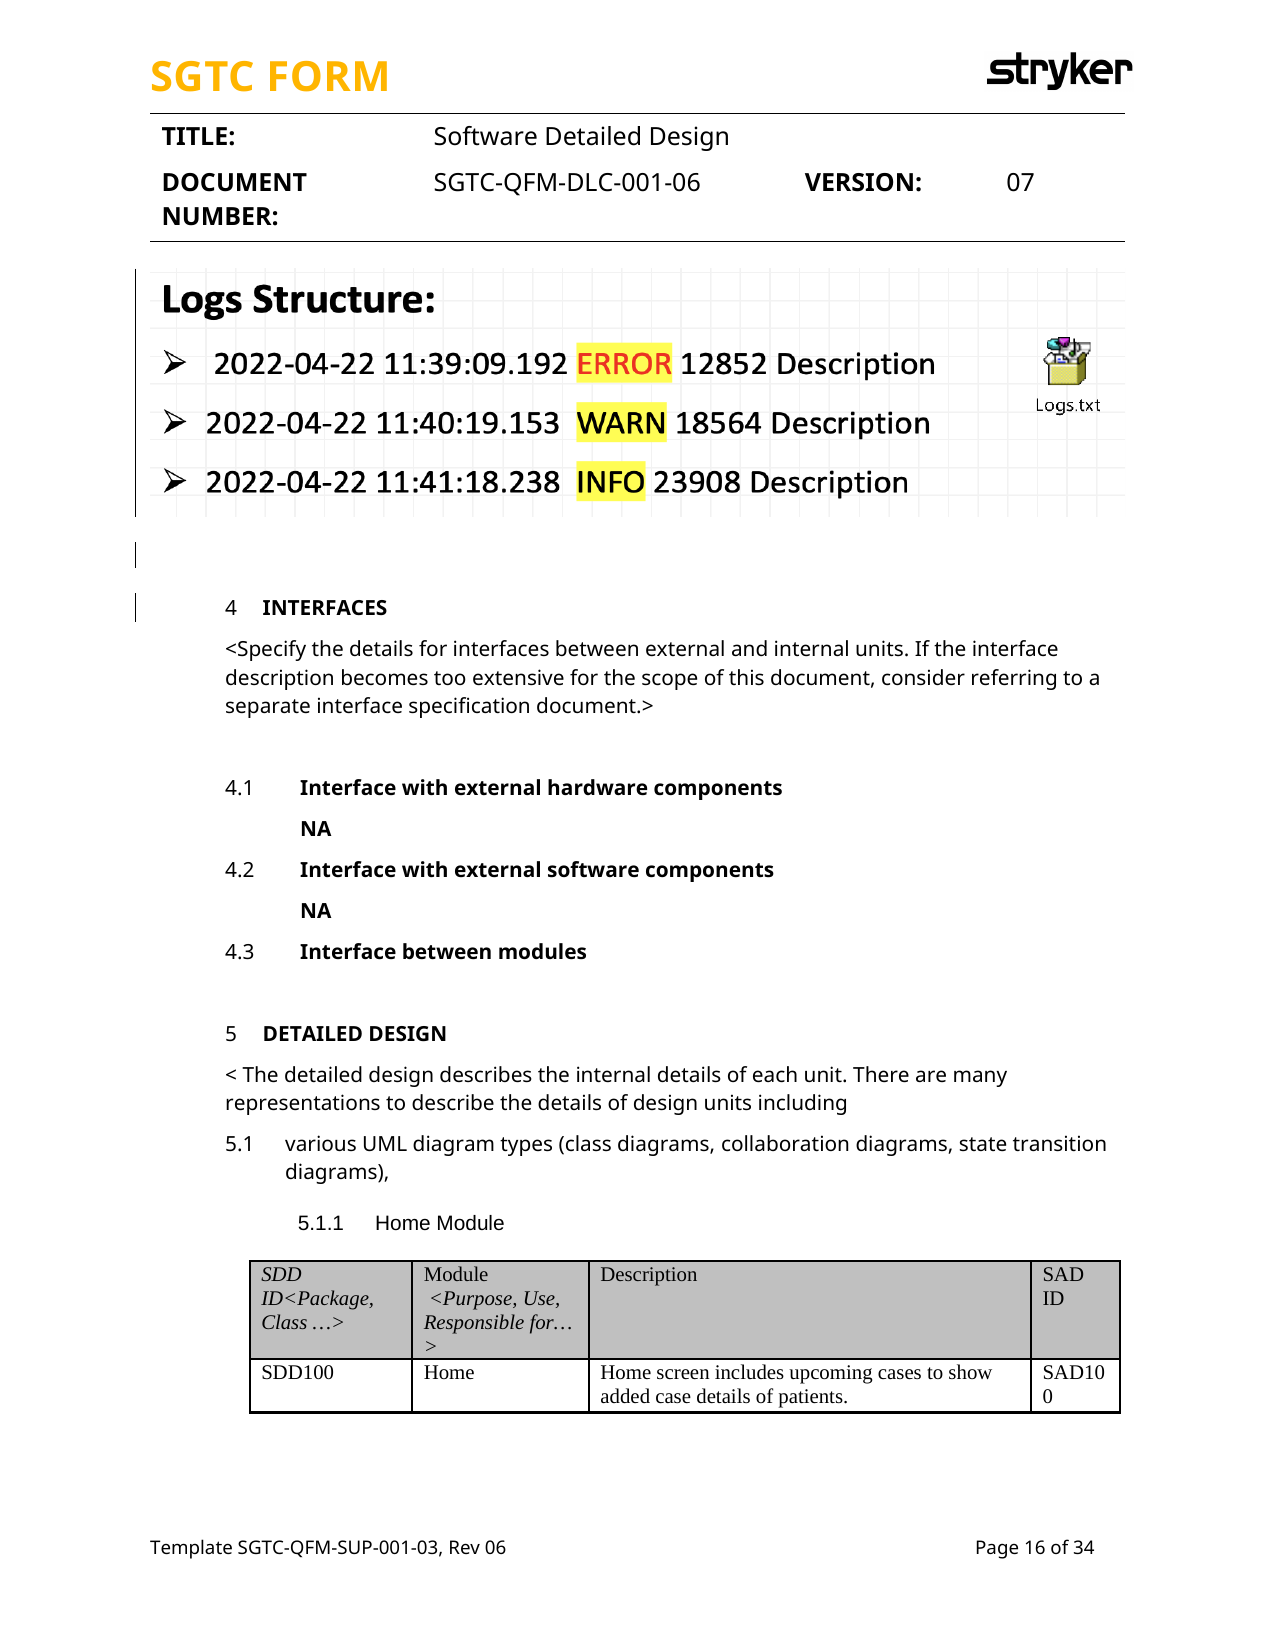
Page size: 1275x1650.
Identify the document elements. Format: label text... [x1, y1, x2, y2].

text <Specify the details for interfaces between external and internal units. If the interface description becomes too extensive for the scope of this document, consider referring to a separate interface specification document.> [225, 634, 1125, 720]
table_header Module <Purpose, Use, Responsible for…> [413, 1262, 588, 1358]
subtitle Home Module [298, 1211, 1125, 1235]
subtitle Interface with external hardware components [225, 773, 1125, 802]
table_cell SAD100 [1032, 1360, 1119, 1411]
table_cell SDD100 [251, 1360, 411, 1411]
table_cell Home screen includes upcoming cases to show added case details of patients. [590, 1360, 1030, 1411]
text NA [300, 896, 1125, 924]
table_cell Home [413, 1360, 588, 1411]
subtitle Detailed Design [225, 1019, 1125, 1047]
picture [150, 268, 1125, 517]
text NA [225, 814, 1125, 842]
subtitle Interfaces [225, 593, 1125, 622]
subtitle various UML diagram types (class diagrams, collaboration diagrams, state transition diagrams), [225, 1129, 1125, 1186]
text < The detailed design describes the internal details of each unit. There are many representations to describe the details of design units including [225, 1060, 1125, 1117]
table_header SAD ID [1032, 1262, 1119, 1358]
picture [984, 51, 1135, 92]
subtitle Interface between modules [225, 937, 1125, 965]
table_header Description [590, 1262, 1030, 1358]
table_header SDD ID<Package, Class …> [251, 1262, 411, 1358]
subtitle Interface with external software components [225, 855, 1125, 883]
